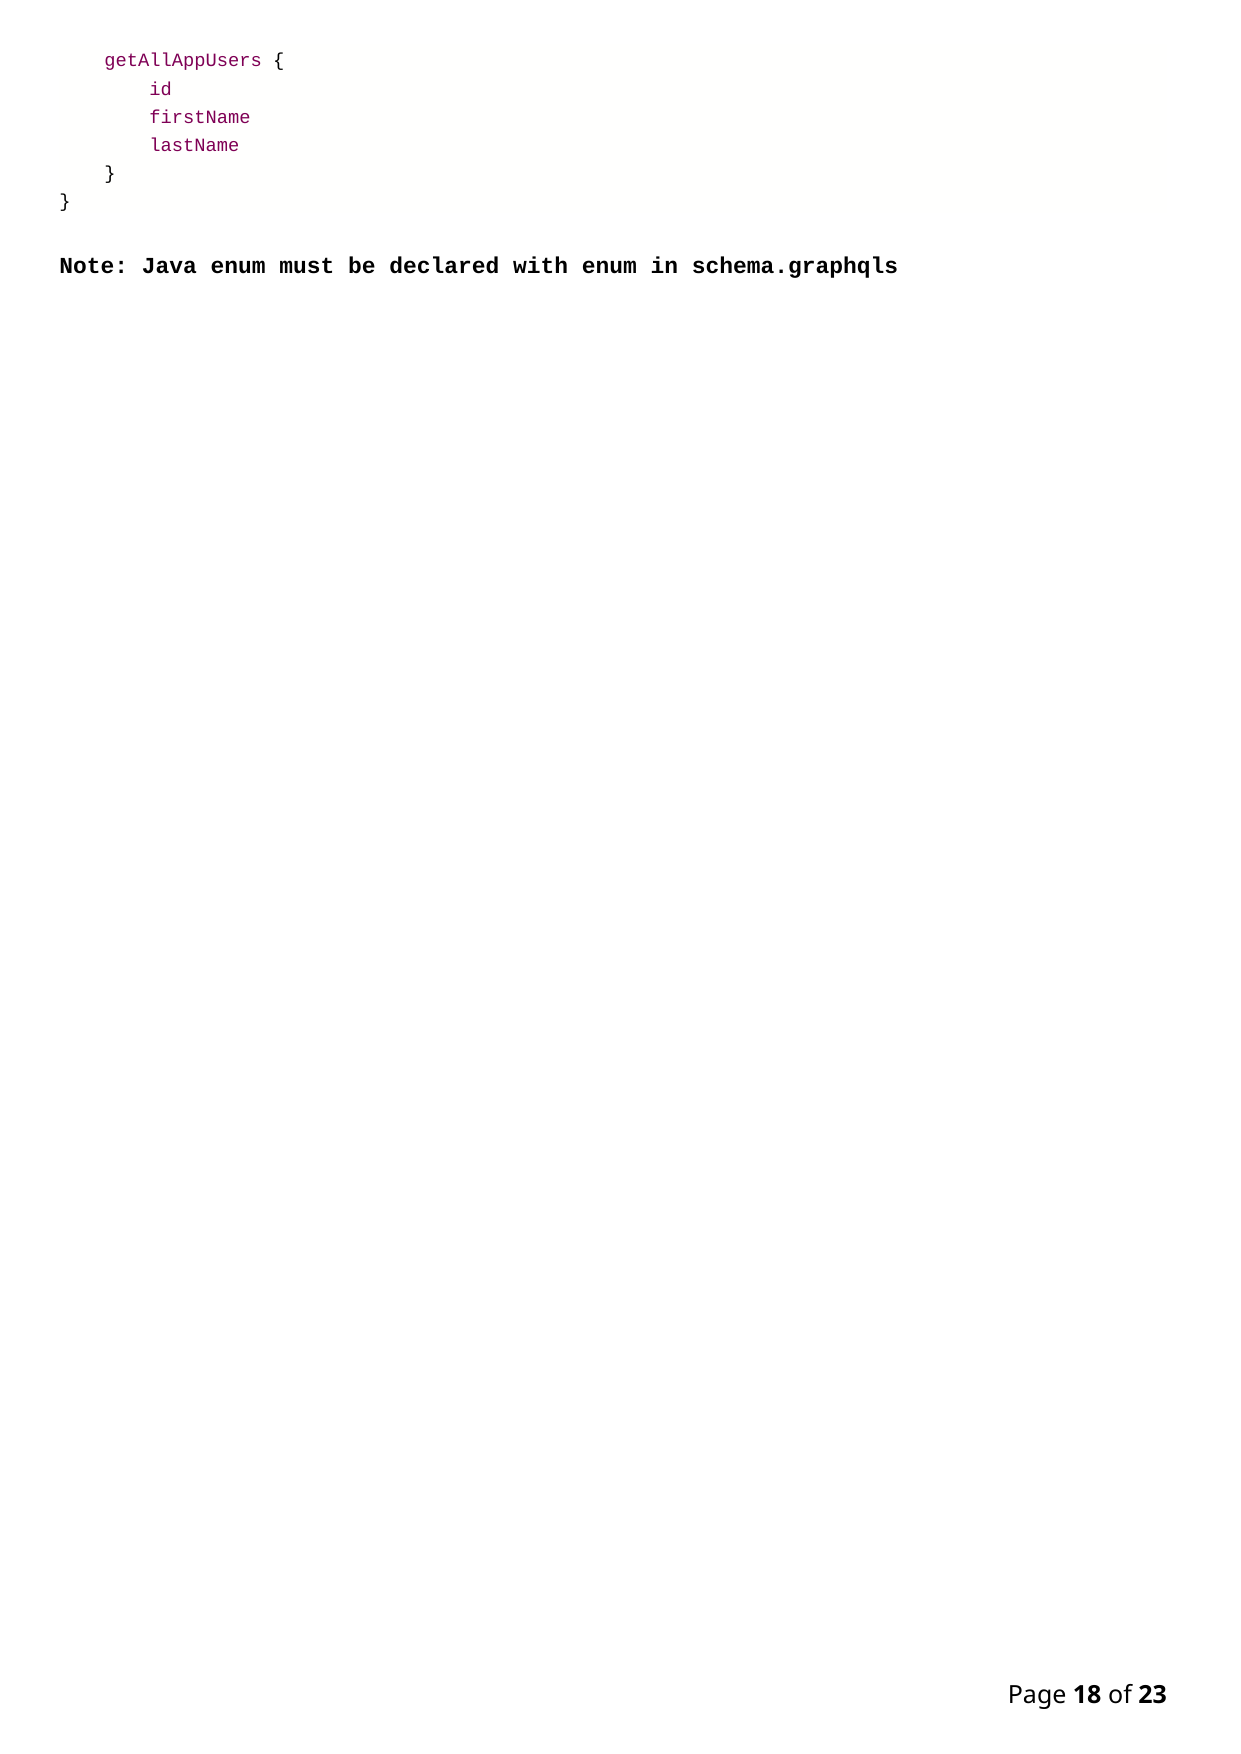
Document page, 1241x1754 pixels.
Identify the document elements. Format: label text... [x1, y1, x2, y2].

text getAllAppUsers { [59, 44, 1167, 72]
text Note: Java enum must be declared with enum in schema.graphqls [59, 254, 1167, 280]
text } [59, 185, 1167, 213]
text id [59, 72, 1167, 101]
text lastName [59, 129, 1167, 157]
text firstName [59, 101, 1167, 129]
text } [59, 157, 1167, 185]
